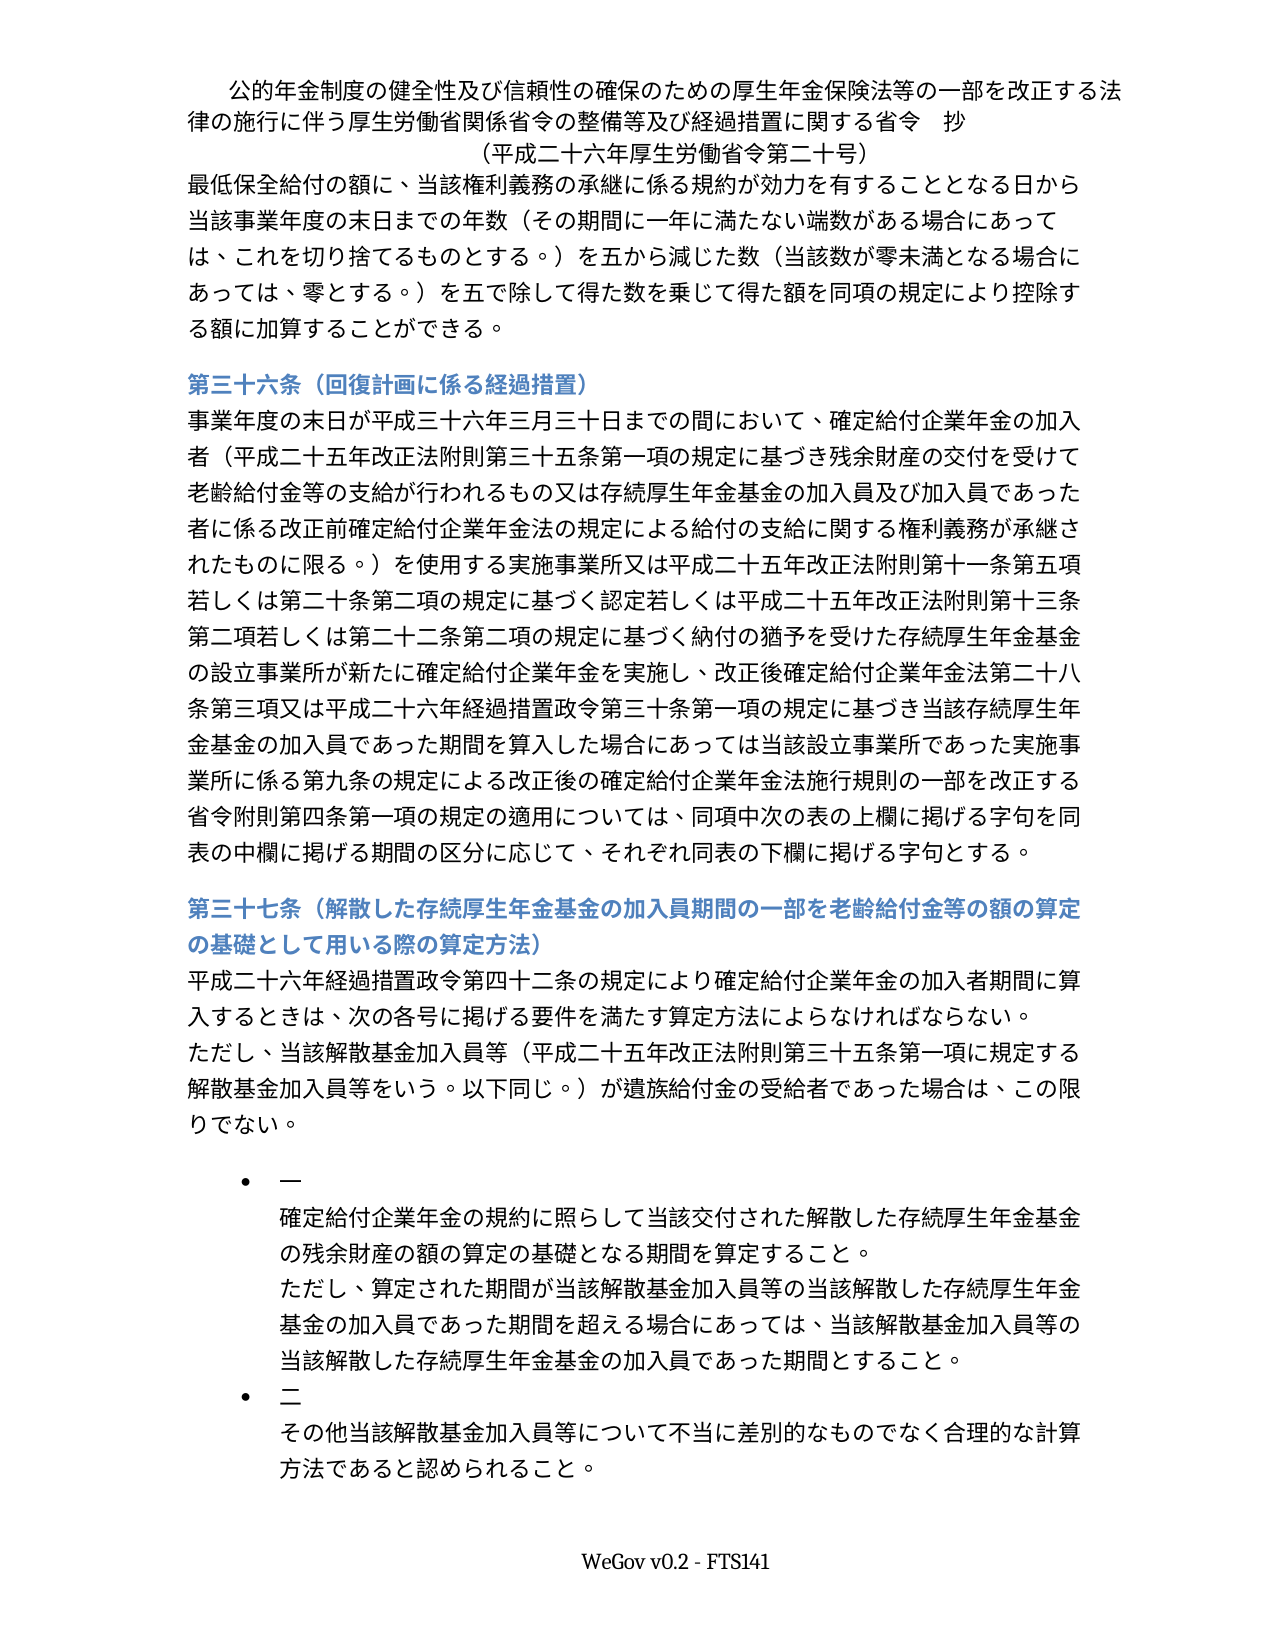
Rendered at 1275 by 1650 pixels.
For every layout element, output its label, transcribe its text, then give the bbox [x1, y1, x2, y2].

list 一 確定給付企業年金の規約に照らして当該交付された解散した存続厚生年金基金の残余財産の額の算定の基礎となる期間を算定すること。 ただし、算定された期間が当該解散基金加入員等の当該解散した存続厚生年金基金の加入員であった期間を超える場合にあっては、当該解散基金加入員等の当該解散した存続厚生年金基金の加入員であった期間とすること。 [242, 1166, 1087, 1377]
list 二 その他当該解散基金加入員等について不当に差別的なものでなく合理的な計算方法であると認められること。 [242, 1381, 1087, 1484]
text 平成二十六年経過措置政令第四十二条の規定により確定給付企業年金の加入者期間に算入するときは、次の各号に掲げる要件を満たす算定方法によらなければならない。 ただし、当該解散基金加入員等（平成二十五年改正法附則第三十五条第一項に規定する解散基金加入員等をいう。以下同じ。）が遺族給付金の受給者であった場合は、この限りでない。 [187, 965, 1087, 1140]
text 事業年度の末日が平成三十六年三月三十日までの間において、確定給付企業年金の加入者（平成二十五年改正法附則第三十五条第一項の規定に基づき残余財産の交付を受けて老齢給付金等の支給が行われるもの又は存続厚生年金基金の加入員及び加入員であった者に係る改正前確定給付企業年金法の規定による給付の支給に関する権利義務が承継されたものに限る。）を使用する実施事業所又は平成二十五年改正法附則第十一条第五項若しくは第二十条第二項の規定に基づく認定若しくは平成二十五年改正法附則第十三条第二項若しくは第二十二条第二項の規定に基づく納付の猶予を受けた存続厚生年金基金の設立事業所が新たに確定給付企業年金を実施し、改正後確定給付企業年金法第二十八条第三項又は平成二十六年経過措置政令第三十条第一項の規定に基づき当該存続厚生年金基金の加入員であった期間を算入した場合にあっては当該設立事業所であった実施事業所に係る第九条の規定による改正後の確定給付企業年金法施行規則の一部を改正する省令附則第四条第一項の規定の適用については、同項中次の表の上欄に掲げる字句を同表の中欄に掲げる期間の区分に応じて、それぞれ同表の下欄に掲げる字句とする。 [187, 405, 1087, 868]
subtitle 第三十六条（回復計画に係る経過措置） [187, 369, 1087, 401]
subtitle 第三十七条（解散した存続厚生年金基金の加入員期間の一部を老齢給付金等の額の算定の基礎として用いる際の算定方法） [187, 893, 1087, 960]
